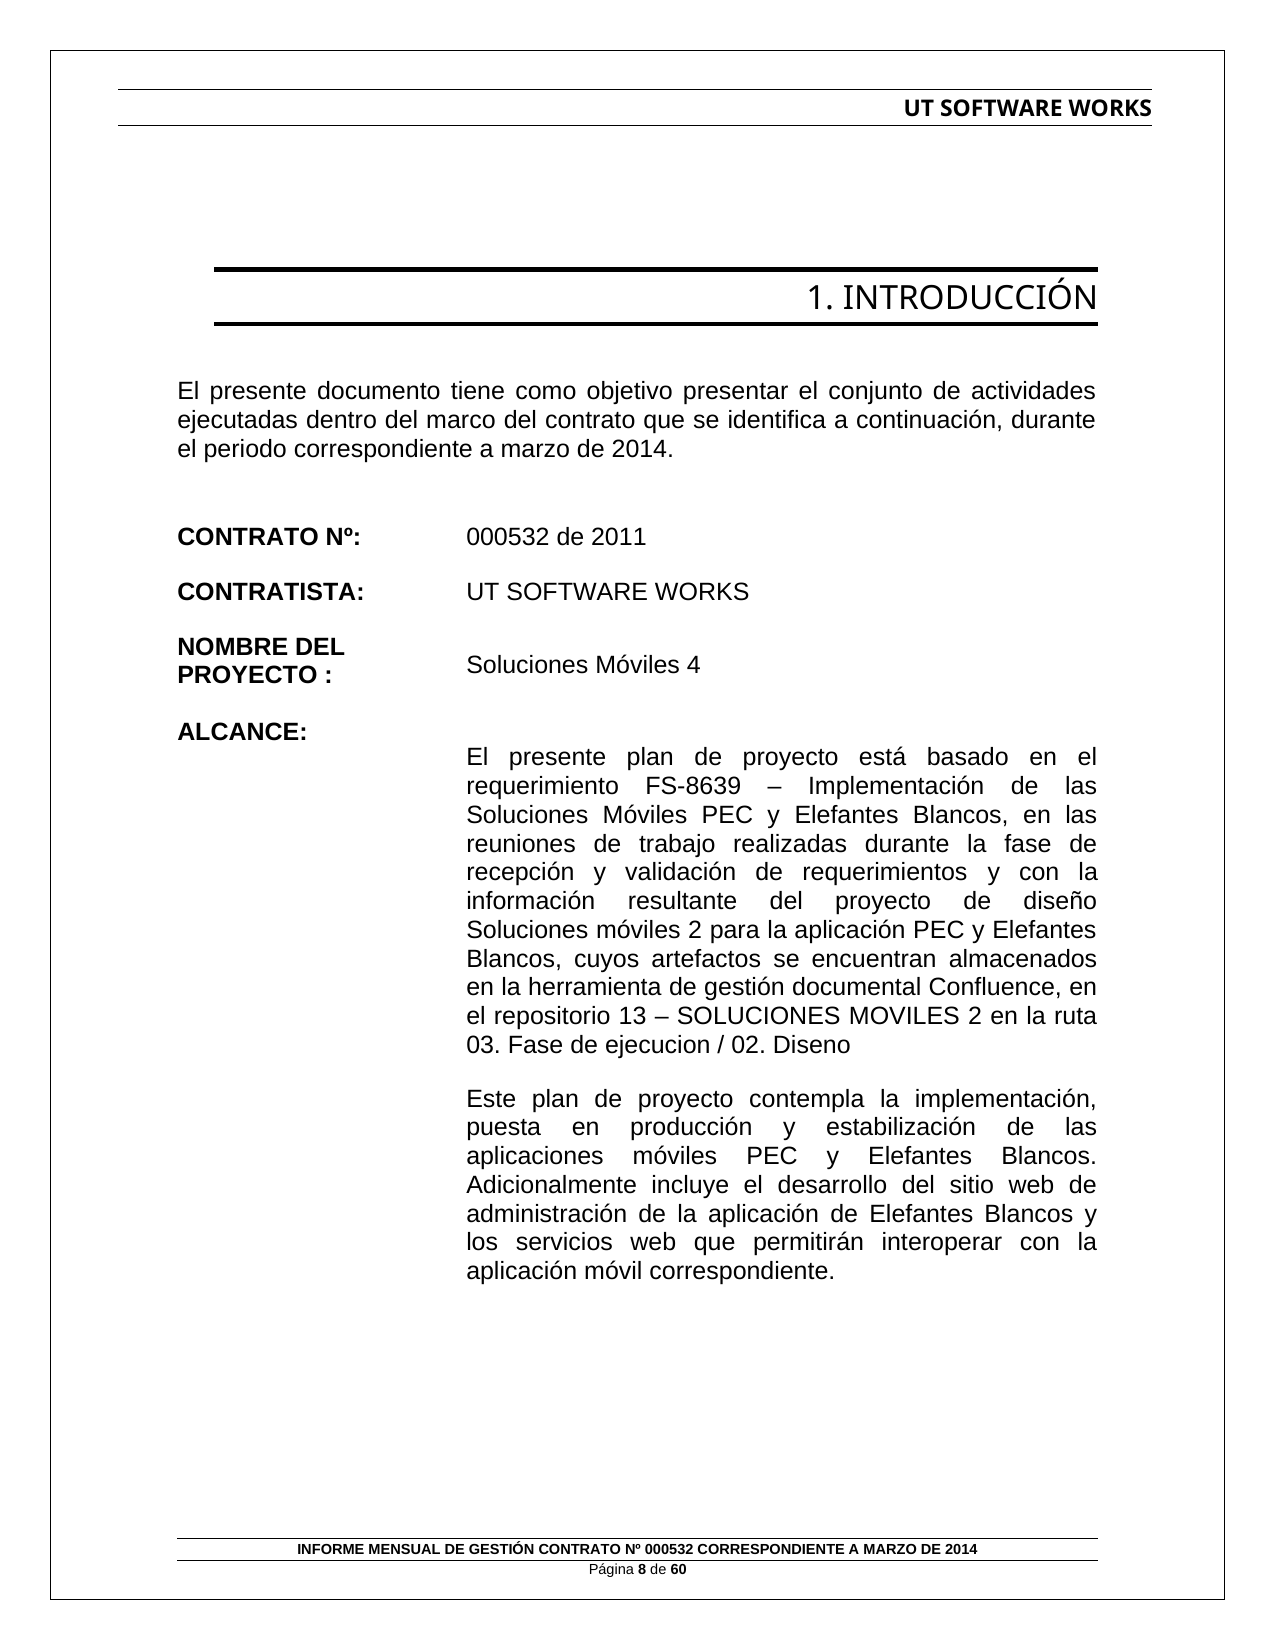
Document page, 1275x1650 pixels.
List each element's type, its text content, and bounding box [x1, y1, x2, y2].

table_cell El presente plan de proyecto está basado en el requerimiento FS-8639 – Implementación de las Soluciones Móviles PEC y Elefantes Blancos, en las reuniones de trabajo realizadas durante la fase de recepción y validación de requerimientos y con la información resultante del proyecto de diseño Soluciones móviles 2 para la aplicación PEC y Elefantes Blancos, cuyos artefactos se encuentran almacenados en la herramienta de gestión documental Confluence, en el repositorio 13 – SOLUCIONES MOVILES 2 en la ruta 03. Fase de ejecucion / 02. Diseno Este plan de proyecto contempla la implementación, puesta en producción y estabilización de las aplicaciones móviles PEC y Elefantes Blancos. Adicionalmente incluye el desarrollo del sitio web de administración de la aplicación de Elefantes Blancos y los servicios web que permitirán interoperar con la aplicación móvil correspondiente. [455, 717, 1109, 1413]
table_header CONTRATO Nº: [166, 522, 455, 577]
table_header 000532 de 2011 [455, 522, 1109, 577]
table_cell UT SOFTWARE WORKS [455, 577, 1109, 632]
table_cell NOMBRE DEL PROYECTO : [166, 632, 455, 717]
text INTRODUCCIÓN [214, 272, 1098, 322]
text El presente documento tiene como objetivo presentar el conjunto de actividades ejecutadas dentro del marco del contrato que se identifica a continuación, durante el periodo correspondiente a marzo de 2014. [177, 376, 1098, 462]
table_cell ALCANCE: [166, 717, 455, 1413]
table_cell Soluciones Móviles 4 [455, 632, 1109, 717]
table_cell CONTRATISTA: [166, 577, 455, 632]
